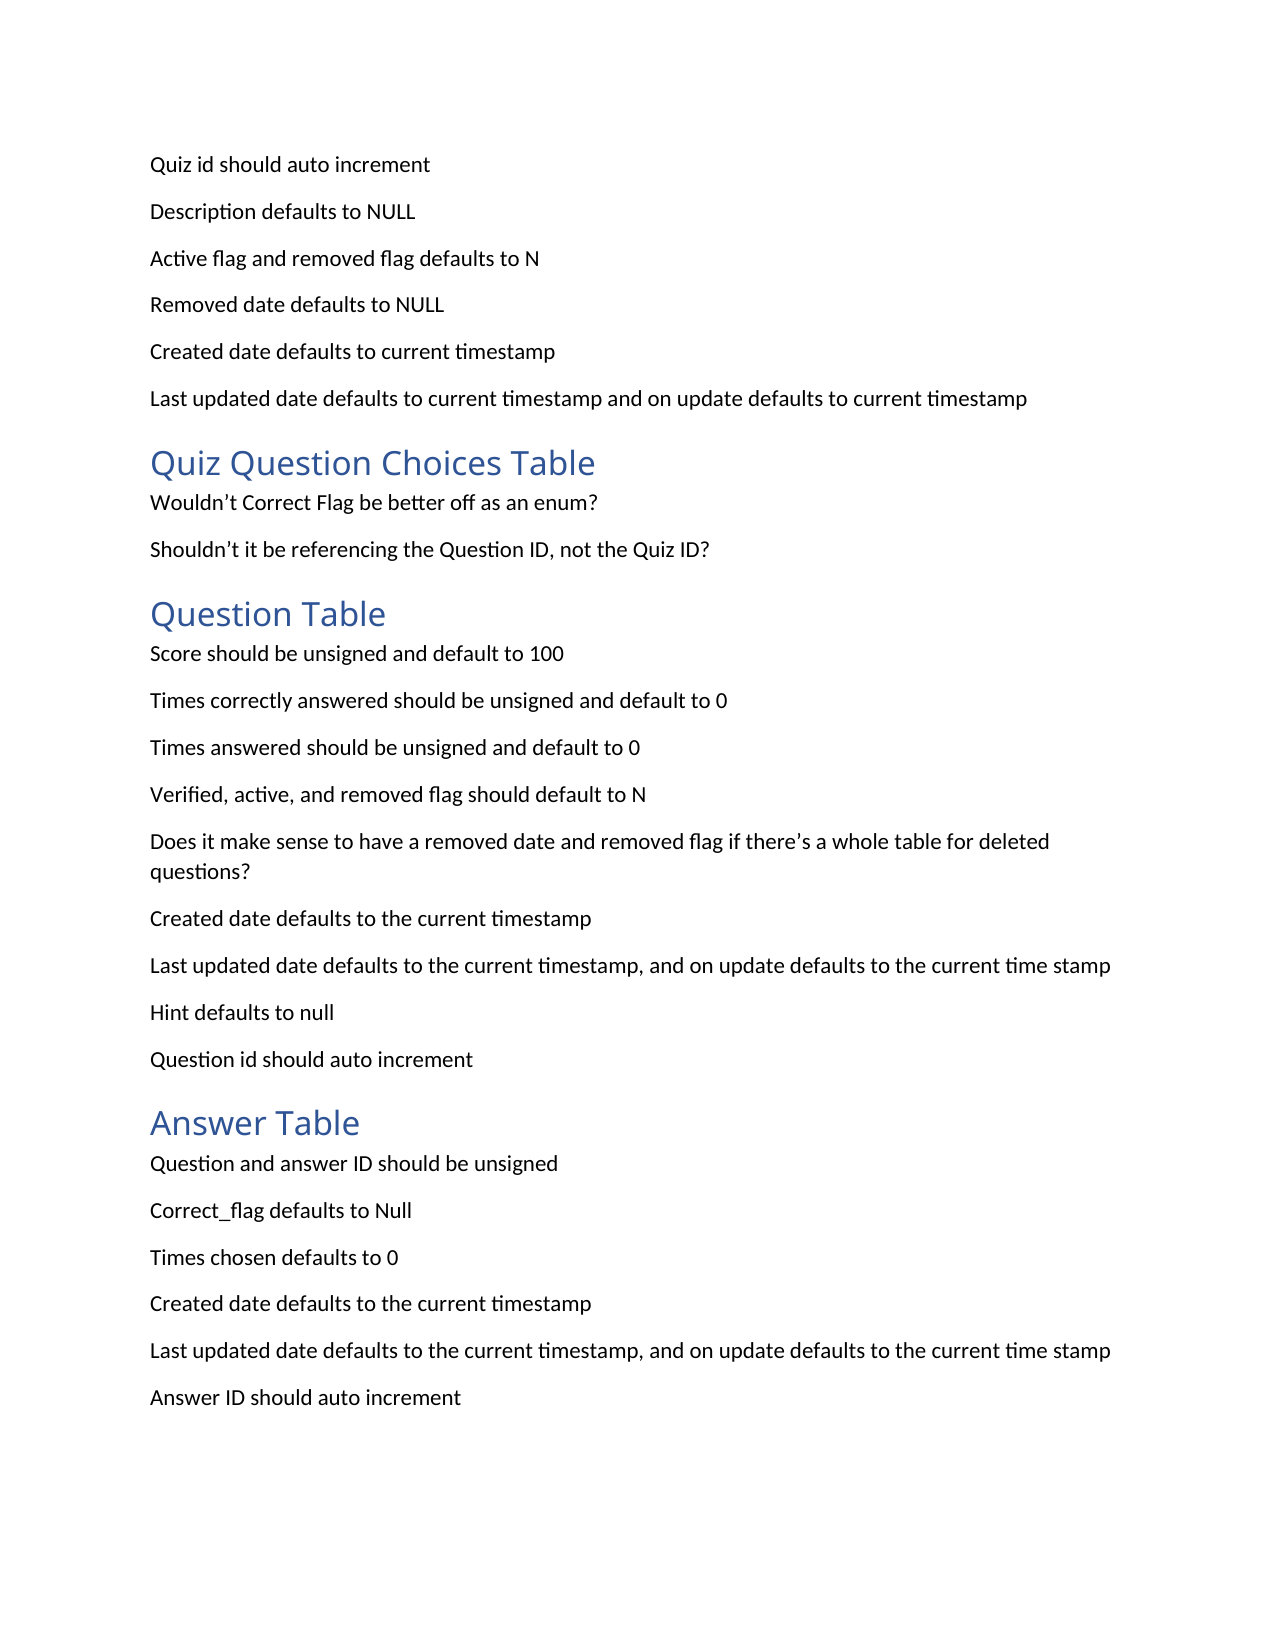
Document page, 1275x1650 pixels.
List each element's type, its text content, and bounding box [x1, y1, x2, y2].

subtitle Question Table [150, 591, 1125, 636]
text Wouldn’t Correct Flag be better off as an enum? [150, 488, 1125, 517]
text Last updated date defaults to the current timestamp, and on update defaults to the current time stamp [150, 1336, 1125, 1364]
text Created date defaults to the current timestamp [150, 904, 1125, 932]
text Does it make sense to have a removed date and removed flag if there’s a whole table for deleted questions? [150, 827, 1125, 885]
text Question and answer ID should be unsigned [150, 1149, 1125, 1177]
text Shouldn’t it be referencing the Question ID, not the Quiz ID? [150, 535, 1125, 563]
text Created date defaults to the current timestamp [150, 1289, 1125, 1318]
text Active flag and removed flag defaults to N [150, 244, 1125, 272]
text Times answered should be unsigned and default to 0 [150, 733, 1125, 761]
subtitle Answer Table [150, 1100, 1125, 1145]
text Answer ID should auto increment [150, 1383, 1125, 1411]
text Last updated date defaults to the current timestamp, and on update defaults to the current time stamp [150, 951, 1125, 979]
text Description defaults to NULL [150, 197, 1125, 225]
text Hint defaults to null [150, 998, 1125, 1026]
text Created date defaults to current timestamp [150, 337, 1125, 366]
text Verified, active, and removed flag should default to N [150, 780, 1125, 808]
text Times correctly answered should be unsigned and default to 0 [150, 686, 1125, 714]
text Question id should auto increment [150, 1045, 1125, 1073]
text Last updated date defaults to current timestamp and on update defaults to current timestamp [150, 384, 1125, 412]
text Times chosen defaults to 0 [150, 1243, 1125, 1271]
text Quiz id should auto increment [150, 150, 1125, 178]
text Score should be unsigned and default to 100 [150, 639, 1125, 668]
text Correct_flag defaults to Null [150, 1196, 1125, 1224]
text Removed date defaults to NULL [150, 291, 1125, 319]
subtitle Quiz Question Choices Table [150, 439, 1125, 485]
